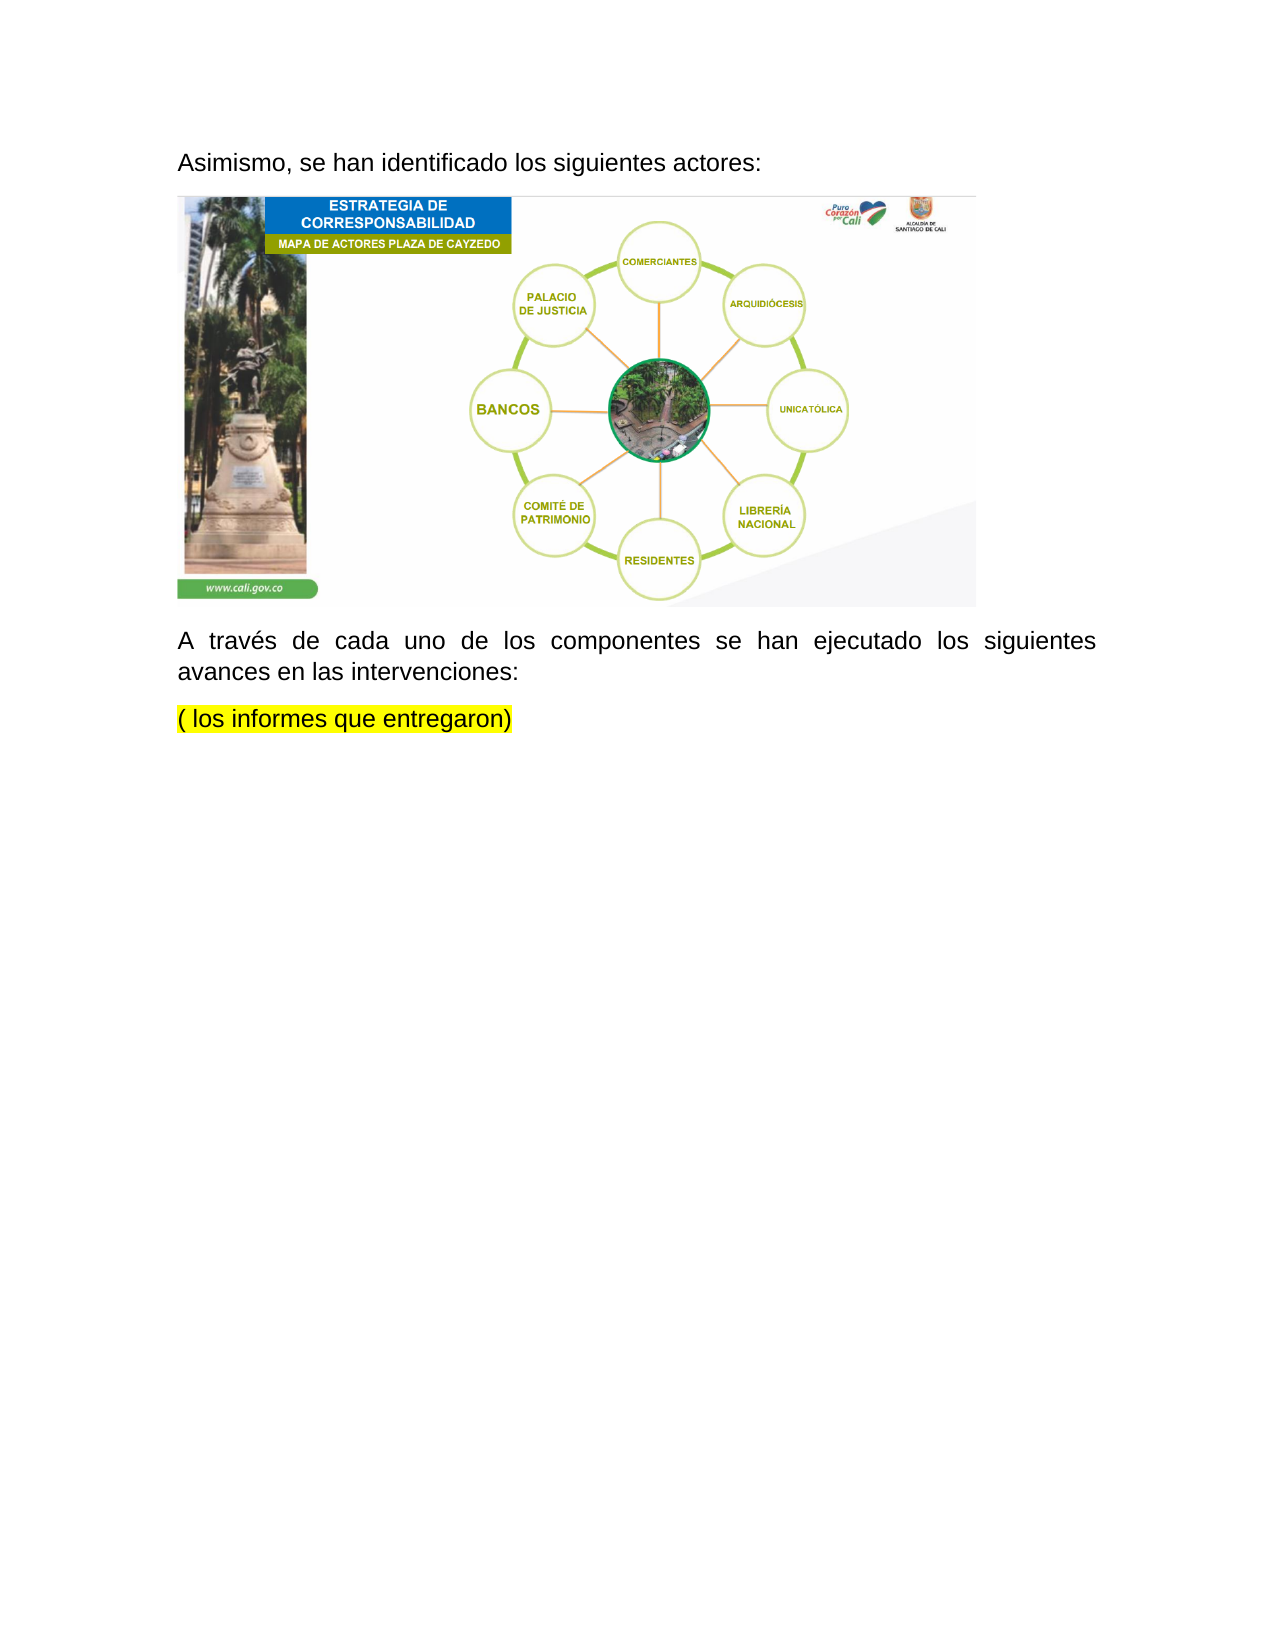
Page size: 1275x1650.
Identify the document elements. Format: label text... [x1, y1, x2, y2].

text ( los informes que entregaron) [177, 704, 1098, 733]
picture [177, 195, 977, 607]
text Asimismo, se han identificado los siguientes actores: [177, 148, 1098, 176]
text A través de cada uno de los componentes se han ejecutado los siguientes avances en las intervenciones: [177, 626, 1098, 686]
